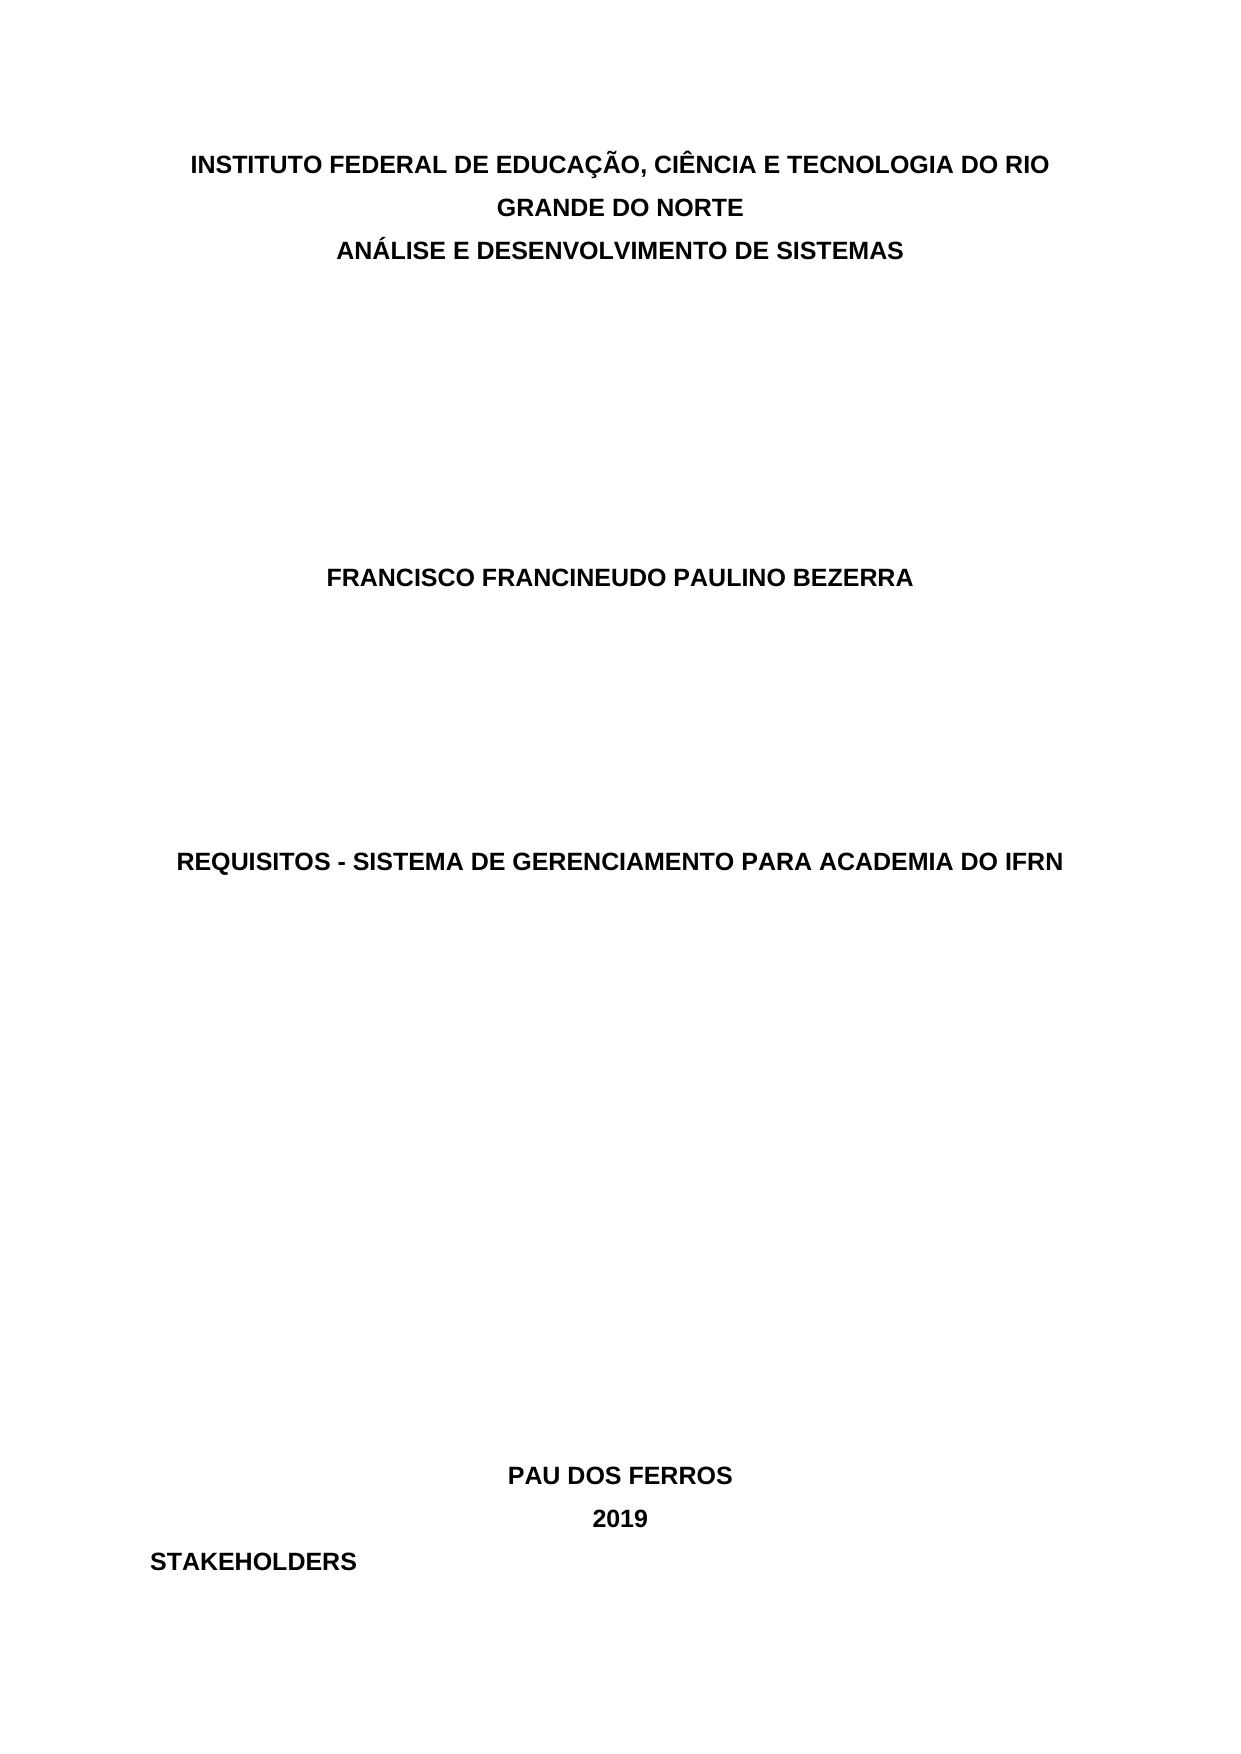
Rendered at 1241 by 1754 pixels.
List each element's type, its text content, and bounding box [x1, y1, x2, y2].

text INSTITUTO FEDERAL DE EDUCAÇÃO, CIÊNCIA E TECNOLOGIA DO RIO GRANDE DO NORTE [150, 150, 1090, 222]
text PAU DOS FERROS [150, 1461, 1090, 1489]
text ANÁLISE E DESENVOLVIMENTO DE SISTEMAS [150, 236, 1090, 265]
text FRANCISCO FRANCINEUDO PAULINO BEZERRA [150, 563, 1090, 592]
text REQUISITOS - SISTEMA DE GERENCIAMENTO PARA ACADEMIA DO IFRN [150, 847, 1090, 875]
text STAKEHOLDERS [150, 1547, 1090, 1576]
text 2019 [150, 1504, 1090, 1533]
